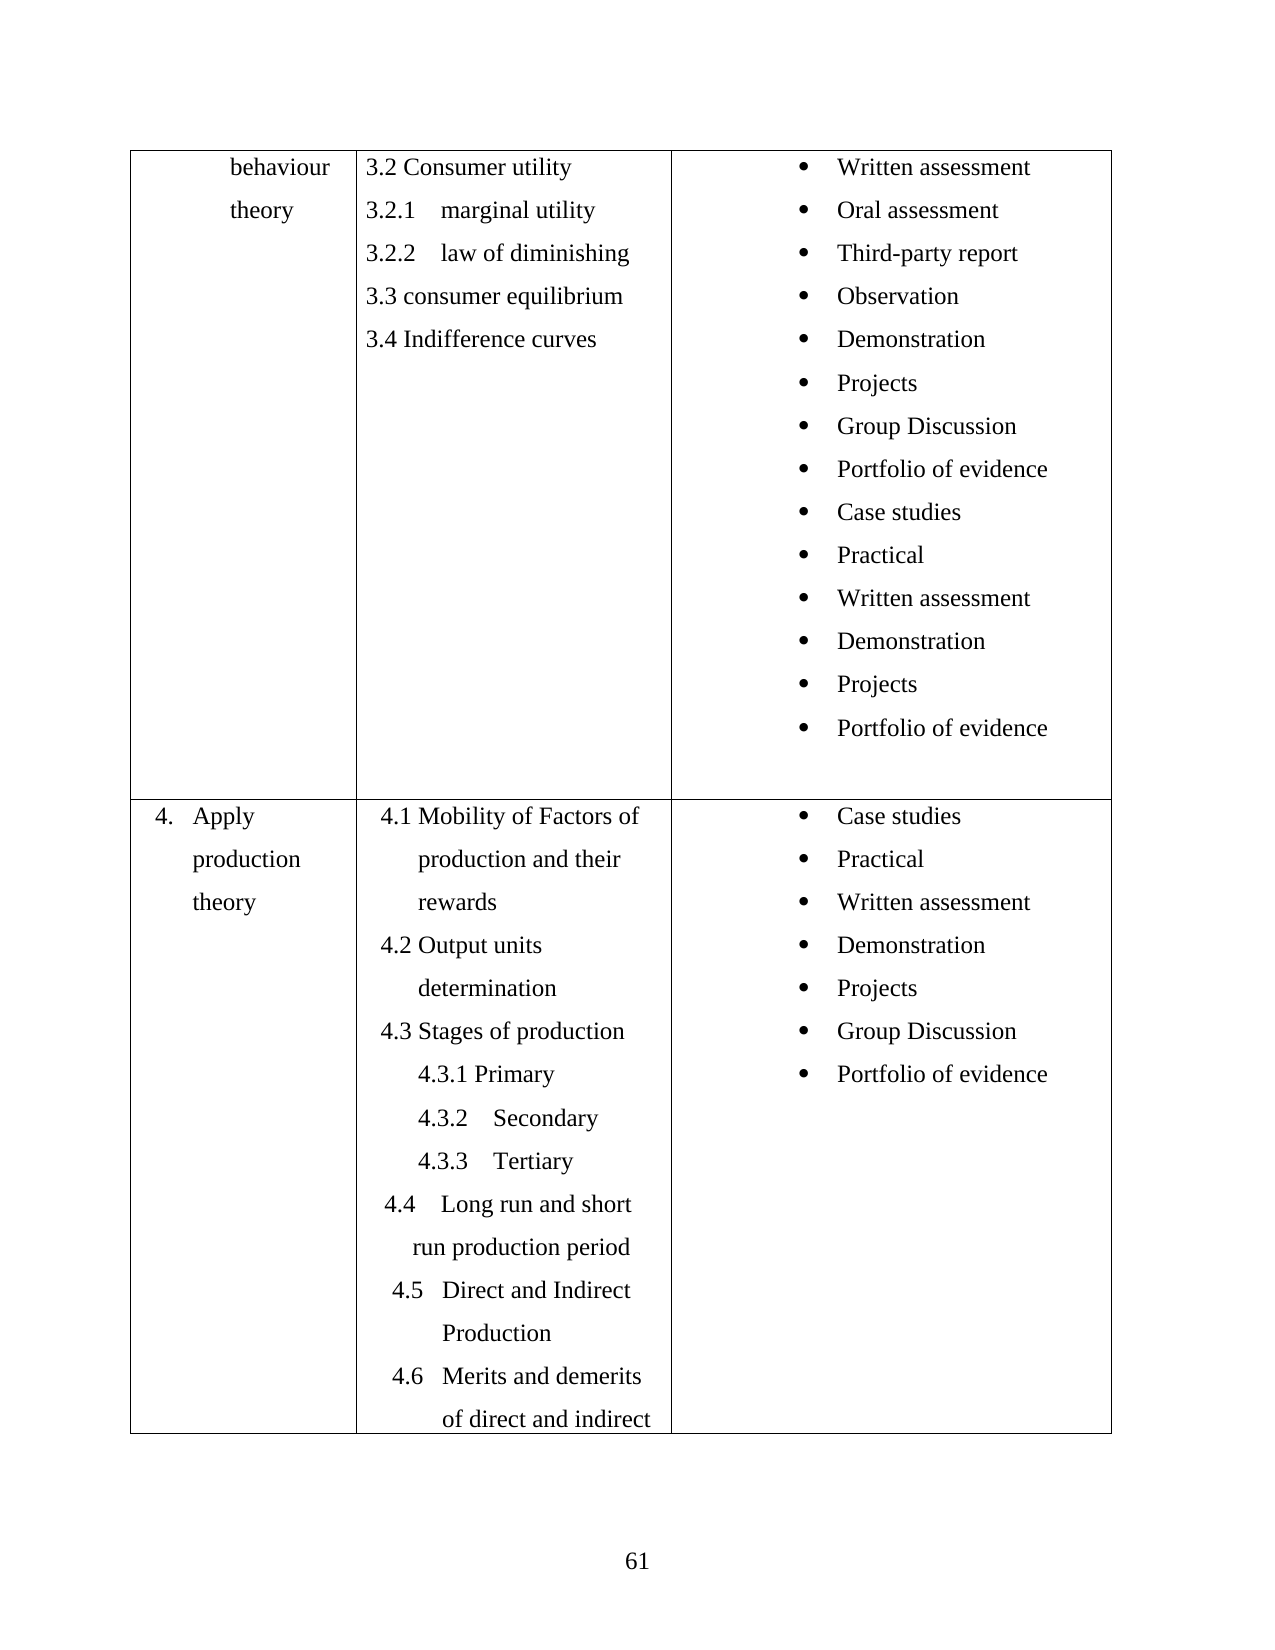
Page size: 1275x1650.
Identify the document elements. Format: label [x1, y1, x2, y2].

table_cell [672, 151, 1111, 799]
table_cell [357, 800, 671, 1433]
table_cell [357, 151, 671, 799]
table_cell [131, 800, 356, 1433]
table_cell [131, 151, 356, 799]
table_cell [672, 800, 1111, 1433]
